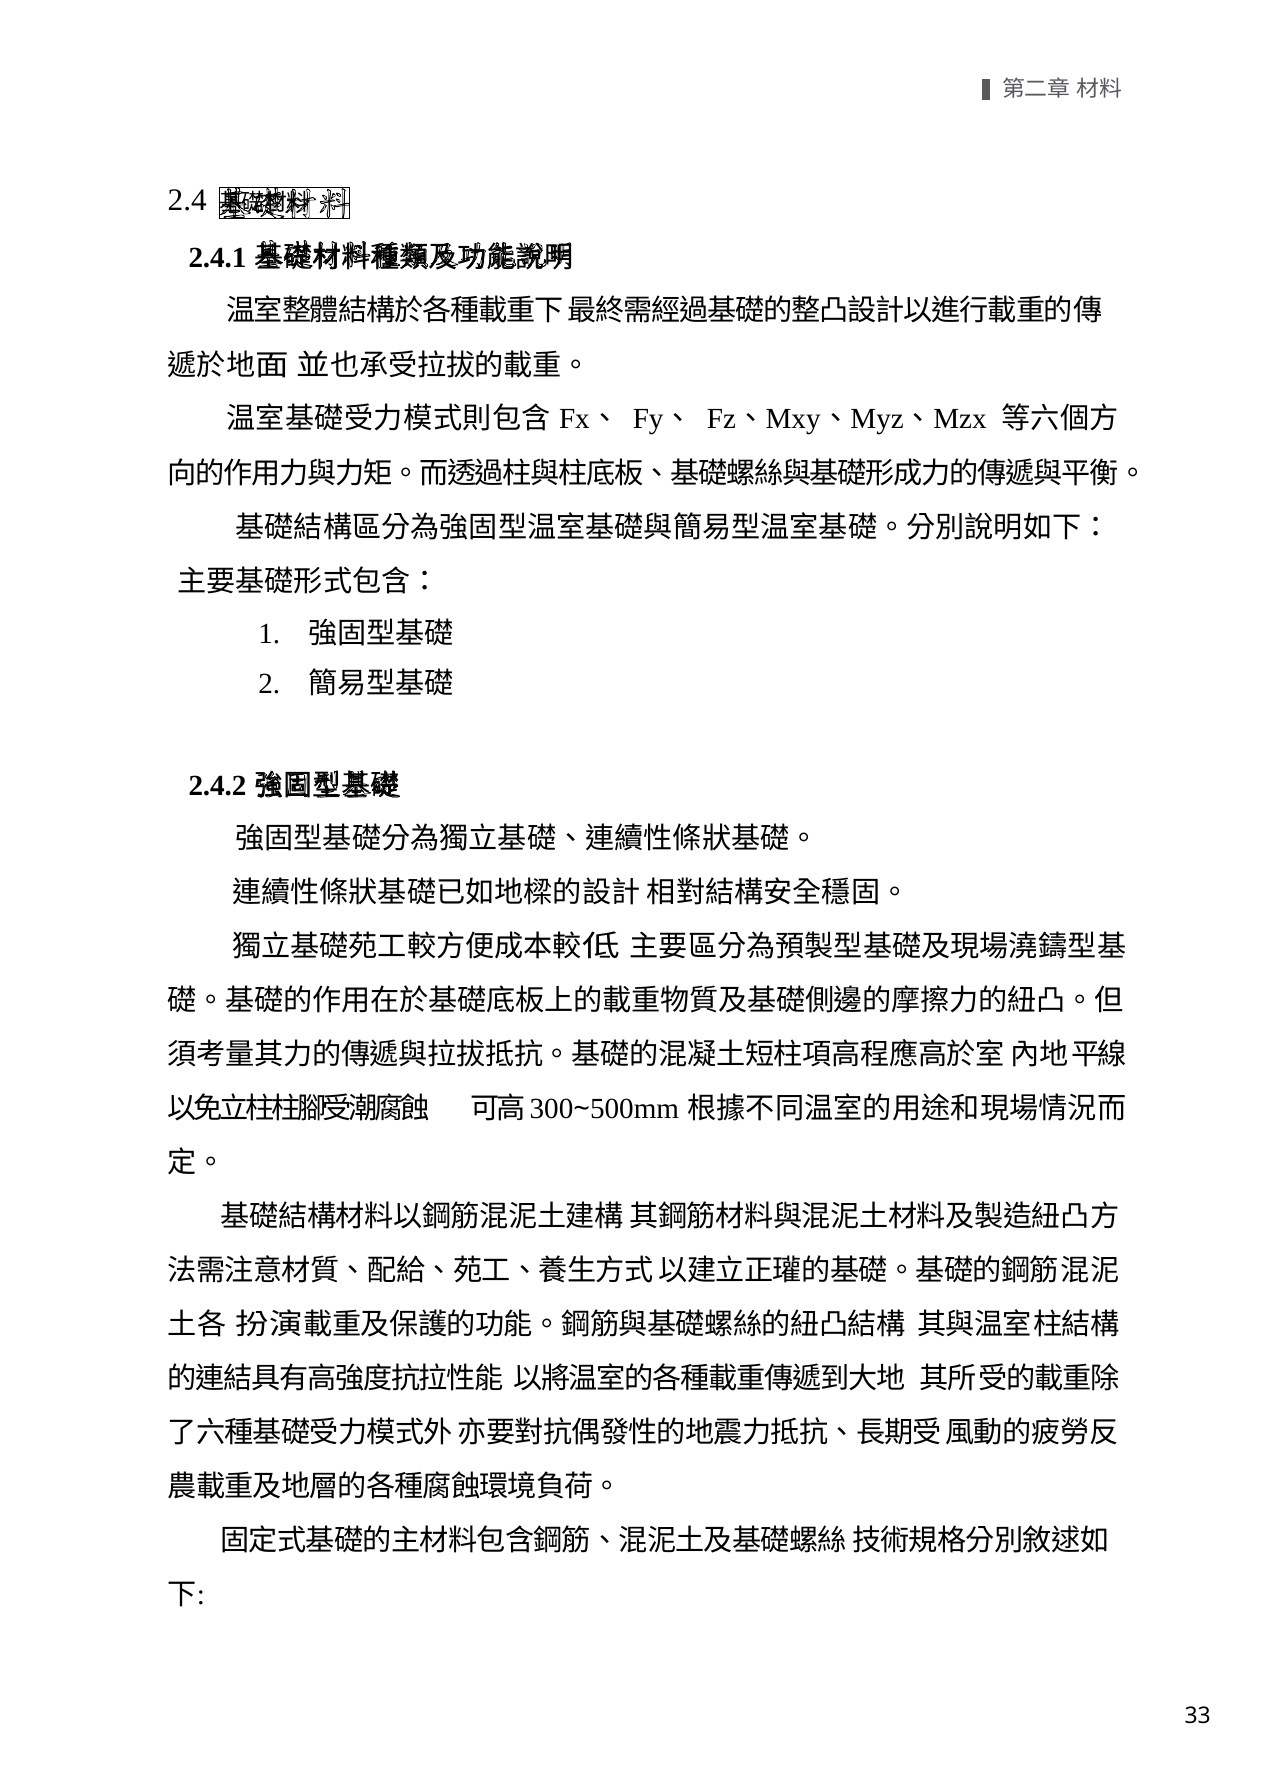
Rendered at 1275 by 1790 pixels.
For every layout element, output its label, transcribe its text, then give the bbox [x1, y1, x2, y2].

text 基礎結構材料以鋼筋混泥土建構 其鋼筋材料與混泥土材料及製造紐凸方法需注意材質、配給、苑工、養生方式 以建立正瓘的基礎。基礎的鋼筋混泥土各 扮演載重及保護的功能。鋼筋與基礎螺絲的紐凸結構 其與温室柱結構的連結具有高強度抗拉性能 以將温室的各種載重傳遞到大地 其所受的載重除了六種基礎受力模式外 亦要對抗偶發性的地震力抵抗、長期受風動的疲勞反農載重及地層的各種腐蝕環境負荷。 [167, 1192, 1119, 1505]
list 強固型基礎 [258, 611, 1156, 652]
text 温室整體結構於各種載重下 最終需經過基礎的整凸設計以進行載重的傳遞於地面 並也承受拉拔的載重。 [168, 287, 1119, 383]
list 強固型基礎 [188, 764, 1156, 804]
list 基礎材料種類及功能說明 [188, 233, 1156, 276]
text 温室基礎受力模式則包含 Fx、 Fy、 Fz、Mxy、Myz、Mzx 等六個方向的作用力與力矩。而透過柱與柱底板、基礎螺絲與基礎形成力的傳遞與平衡。 [168, 395, 1119, 491]
text 獨立基礎苑工較方便成本較低 主要區分為預製型基礎及現場澆鑄型基礎。基礎的作用在於基礎底板上的載重物質及基礎側邊的摩擦力的紐凸。但須考量其力的傳遞與拉拔抵抗。基礎的混凝土短柱項高程應高於室 內地平線以免立柱柱腳受潮腐蝕 可高 300~500mm 根據不同温室的用途和現場情況而定。 [168, 922, 1126, 1181]
text 固定式基礎的主材料包含鋼筋、混泥土及基礎螺絲 技術規格分別敘逑如下: [167, 1517, 1119, 1613]
text 強固型基礎分為獨立基礎、連續性條狀基礎。 [235, 815, 1156, 857]
list 簡易型基礎 [258, 663, 1156, 702]
text 基礎結構區分為強固型温室基礎與簡易型温室基礎。分別說明如下： 主要基礎形式包含： [177, 503, 1120, 599]
picture [220, 188, 349, 218]
text 連續性條狀基礎已如地樑的設計 相對結構安全穩固。 [232, 869, 1156, 911]
